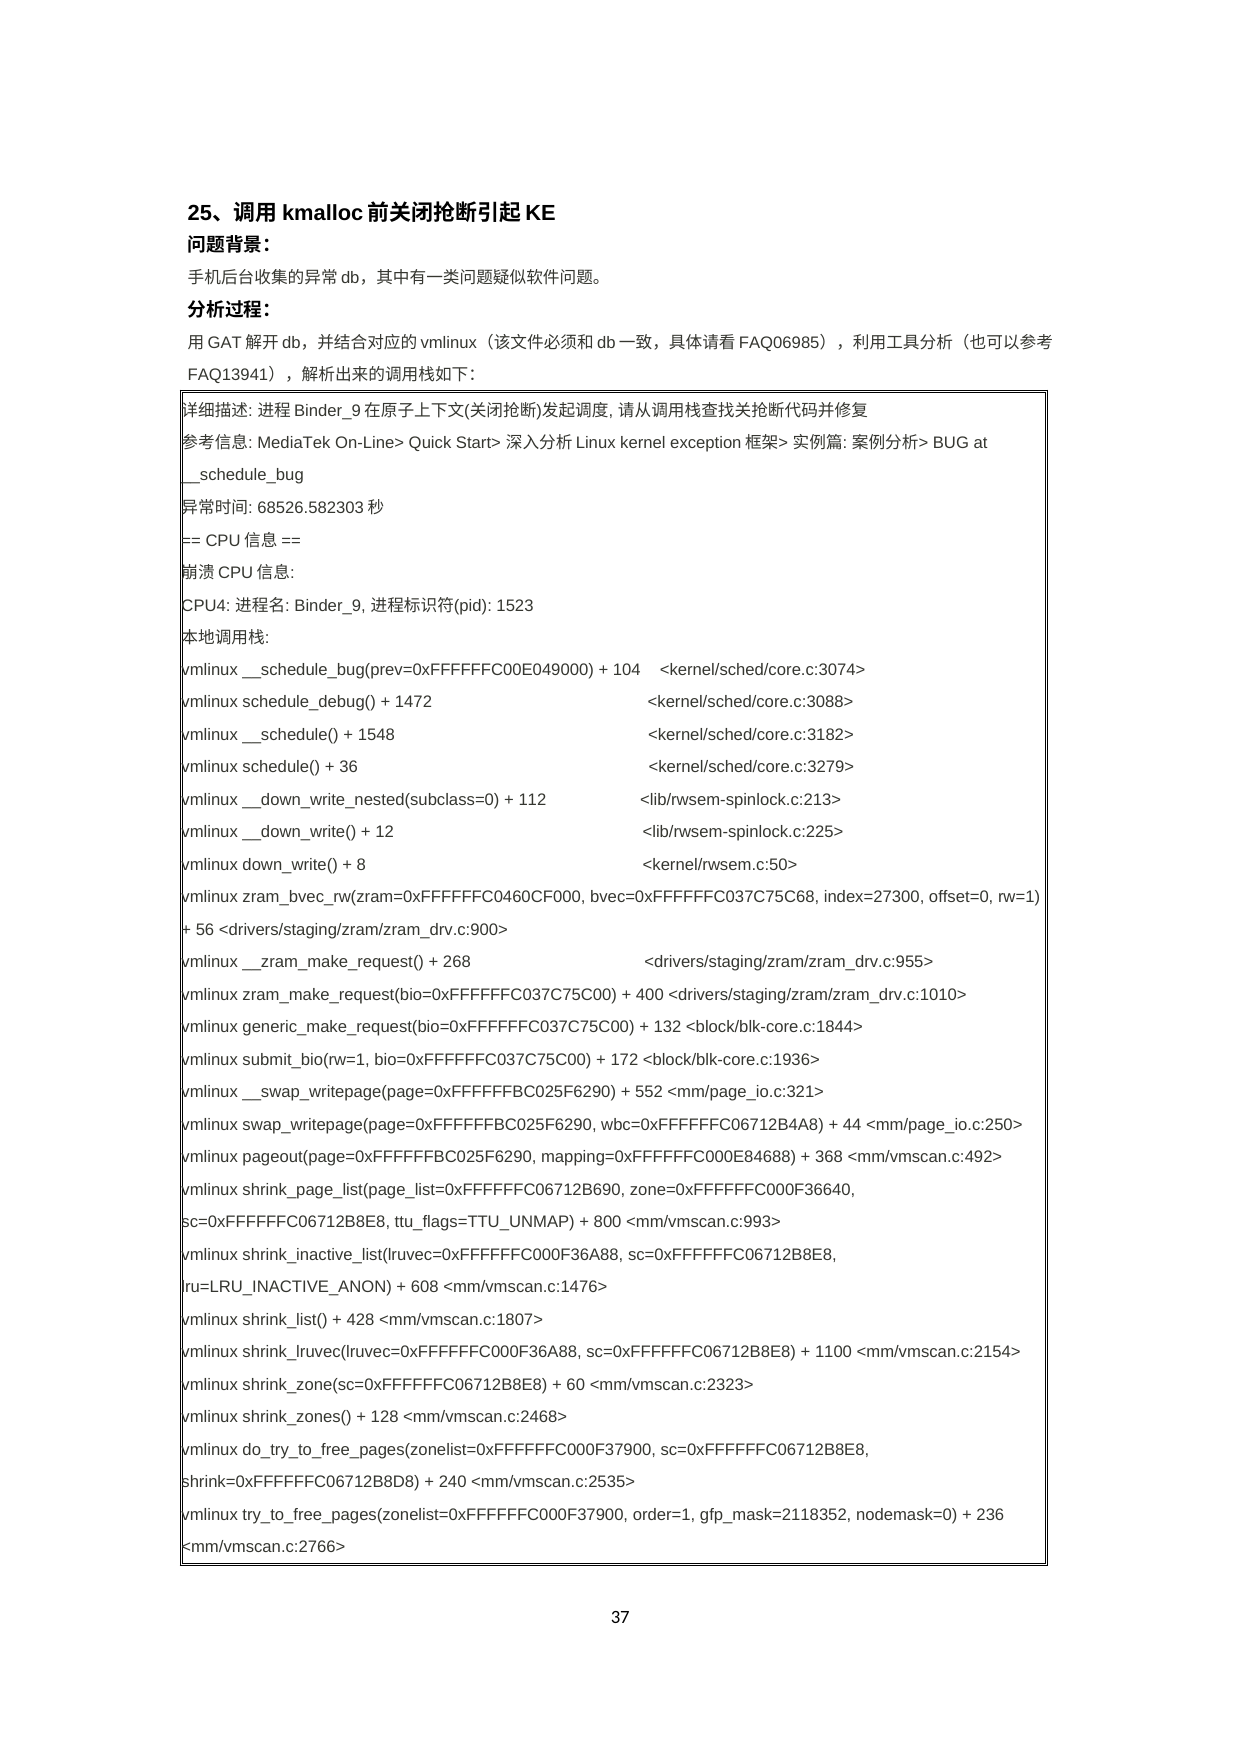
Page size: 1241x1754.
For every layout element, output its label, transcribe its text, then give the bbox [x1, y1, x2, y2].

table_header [183, 393, 1045, 1563]
text 问题背景： [187, 227, 1053, 259]
text 用GAT解开db，并结合对应的vmlinux（该文件必须和db一致，具体请看FAQ06985），利用工具分析（也可以参考FAQ13941），解析出来的调用栈如下： [187, 324, 1053, 389]
text 25、调用kmalloc前关闭抢断引起KE [187, 194, 1053, 227]
text 手机后台收集的异常db，其中有一类问题疑似软件问题。 [187, 259, 1053, 292]
text 分析过程： [187, 292, 1053, 324]
